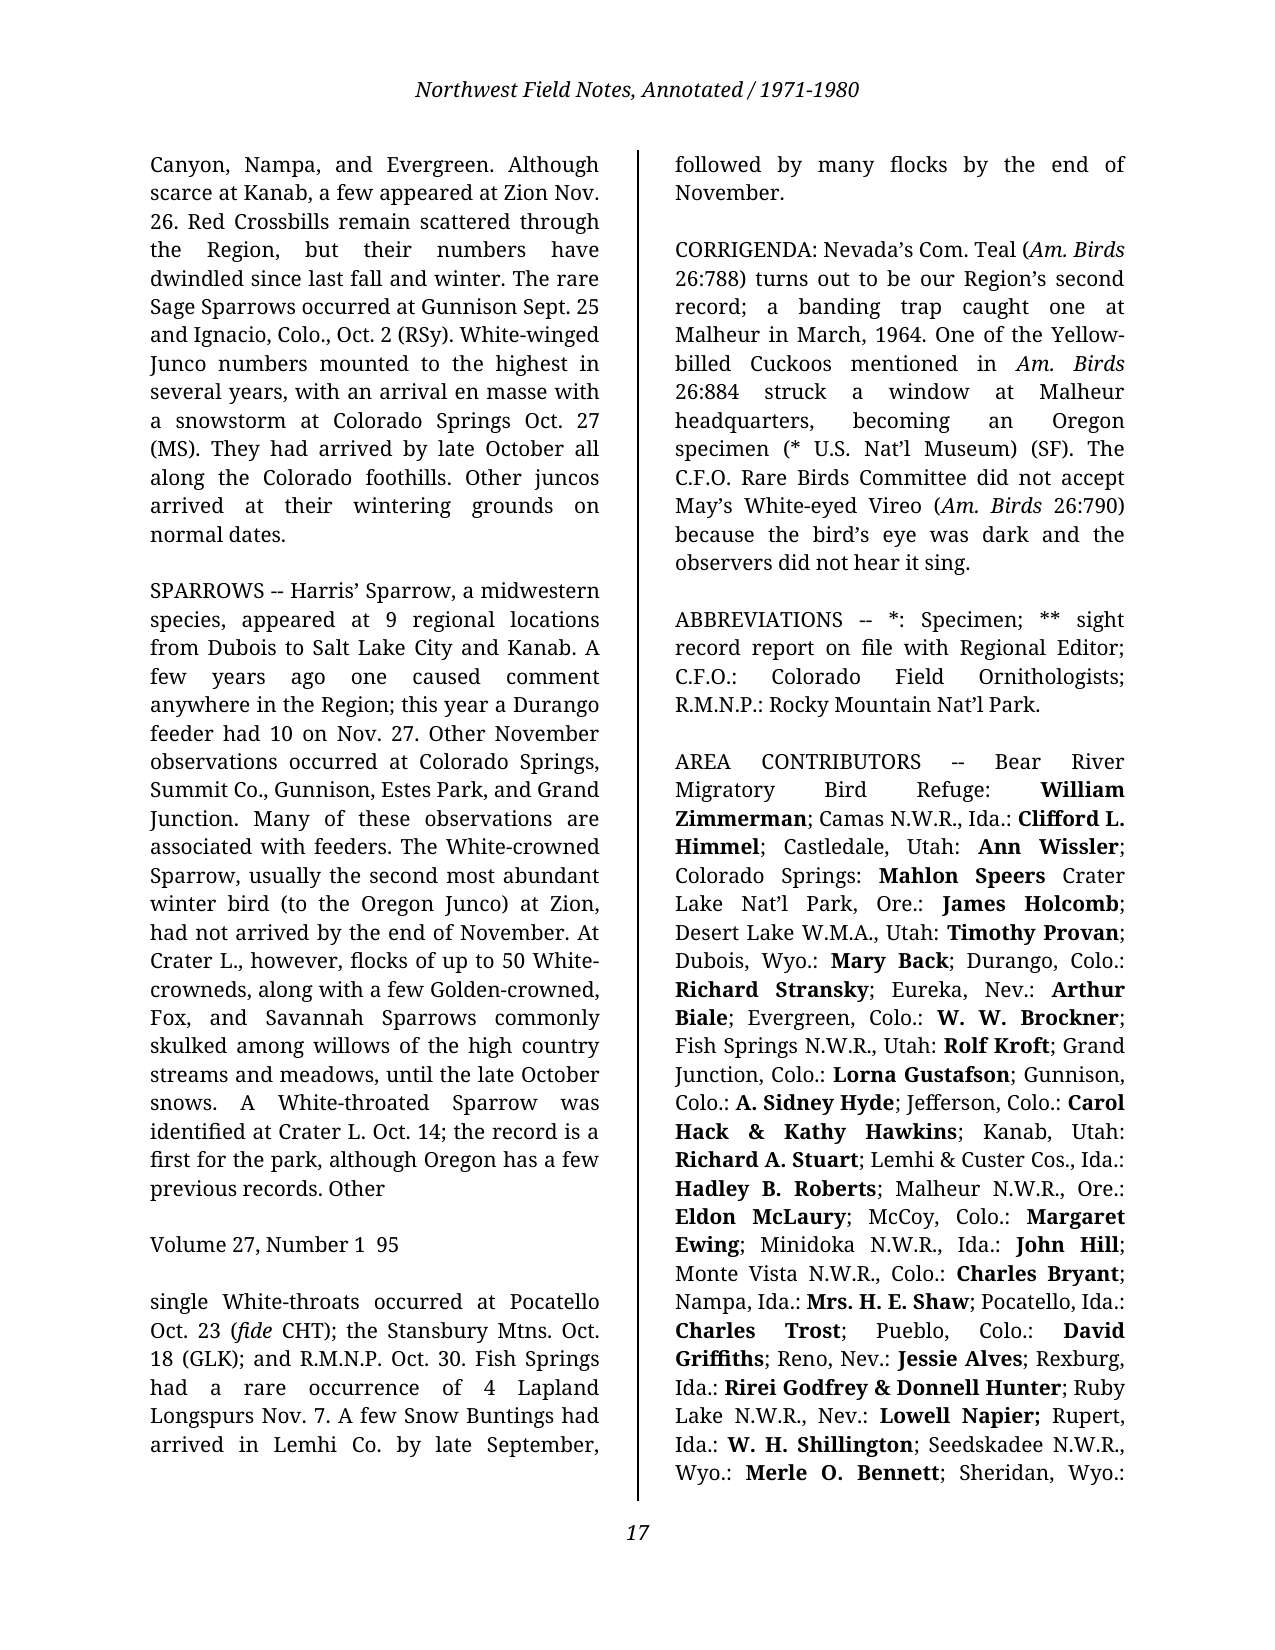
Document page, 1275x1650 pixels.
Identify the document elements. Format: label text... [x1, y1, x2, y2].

text SPARROWS -- Harris’ Sparrow, a midwestern species, appeared at 9 regional locations from Dubois to Salt Lake City and Kanab. A few years ago one caused comment anywhere in the Region; this year a Durango feeder had 10 on Nov. 27. Other November observations occurred at Colorado Springs, Summit Co., Gunnison, Estes Park, and Grand Junction. Many of these observations are associated with feeders. The White-crowned Sparrow, usually the second most abundant winter bird (to the Oregon Junco) at Zion, had not arrived by the end of November. At Crater L., however, flocks of up to 50 White-crowneds, along with a few Golden-crowned, Fox, and Savannah Sparrows commonly skulked among willows of the high country streams and meadows, until the late October snows. A White-throated Sparrow was identified at Crater L. Oct. 14; the record is a first for the park, although Oregon has a few previous records. Other [150, 577, 600, 1202]
text CORRIGENDA: Nevada’s Com. Teal (Am. Birds 26:788) turns out to be our Region’s second record; a banding trap caught one at Malheur in March, 1964. One of the Yellow-billed Cuckoos mentioned in Am. Birds 26:884 struck a window at Malheur headquarters, becoming an Oregon specimen (* U.S. Nat’l Museum) (SF). The C.F.O. Rare Birds Committee did not accept May’s White-eyed Vireo (Am. Birds 26:790) because the bird’s eye was dark and the observers did not hear it sing. [675, 235, 1125, 577]
text single White-throats occurred at Pocatello Oct. 23 (fide CHT); the Stansbury Mtns. Oct. 18 (GLK); and R.M.N.P. Oct. 30. Fish Springs had a rare occurrence of 4 Lapland Longspurs Nov. 7. A few Snow Buntings had arrived in Lemhi Co. by late September, followed by many flocks by the end of November. [150, 1287, 600, 1458]
text single White-throats occurred at Pocatello Oct. 23 (fide CHT); the Stansbury Mtns. Oct. 18 (GLK); and R.M.N.P. Oct. 30. Fish Springs had a rare occurrence of 4 Lapland Longspurs Nov. 7. A few Snow Buntings had arrived in Lemhi Co. by late September, followed by many flocks by the end of November. [675, 150, 1125, 207]
text Volume 27, Number 1 95 [150, 1231, 600, 1259]
text ABBREVIATIONS -- *: Specimen; ** sight record report on file with Regional Editor; C.F.O.: Colorado Field Ornithologists; R.M.N.P.: Rocky Mountain Nat’l Park. [675, 605, 1125, 719]
